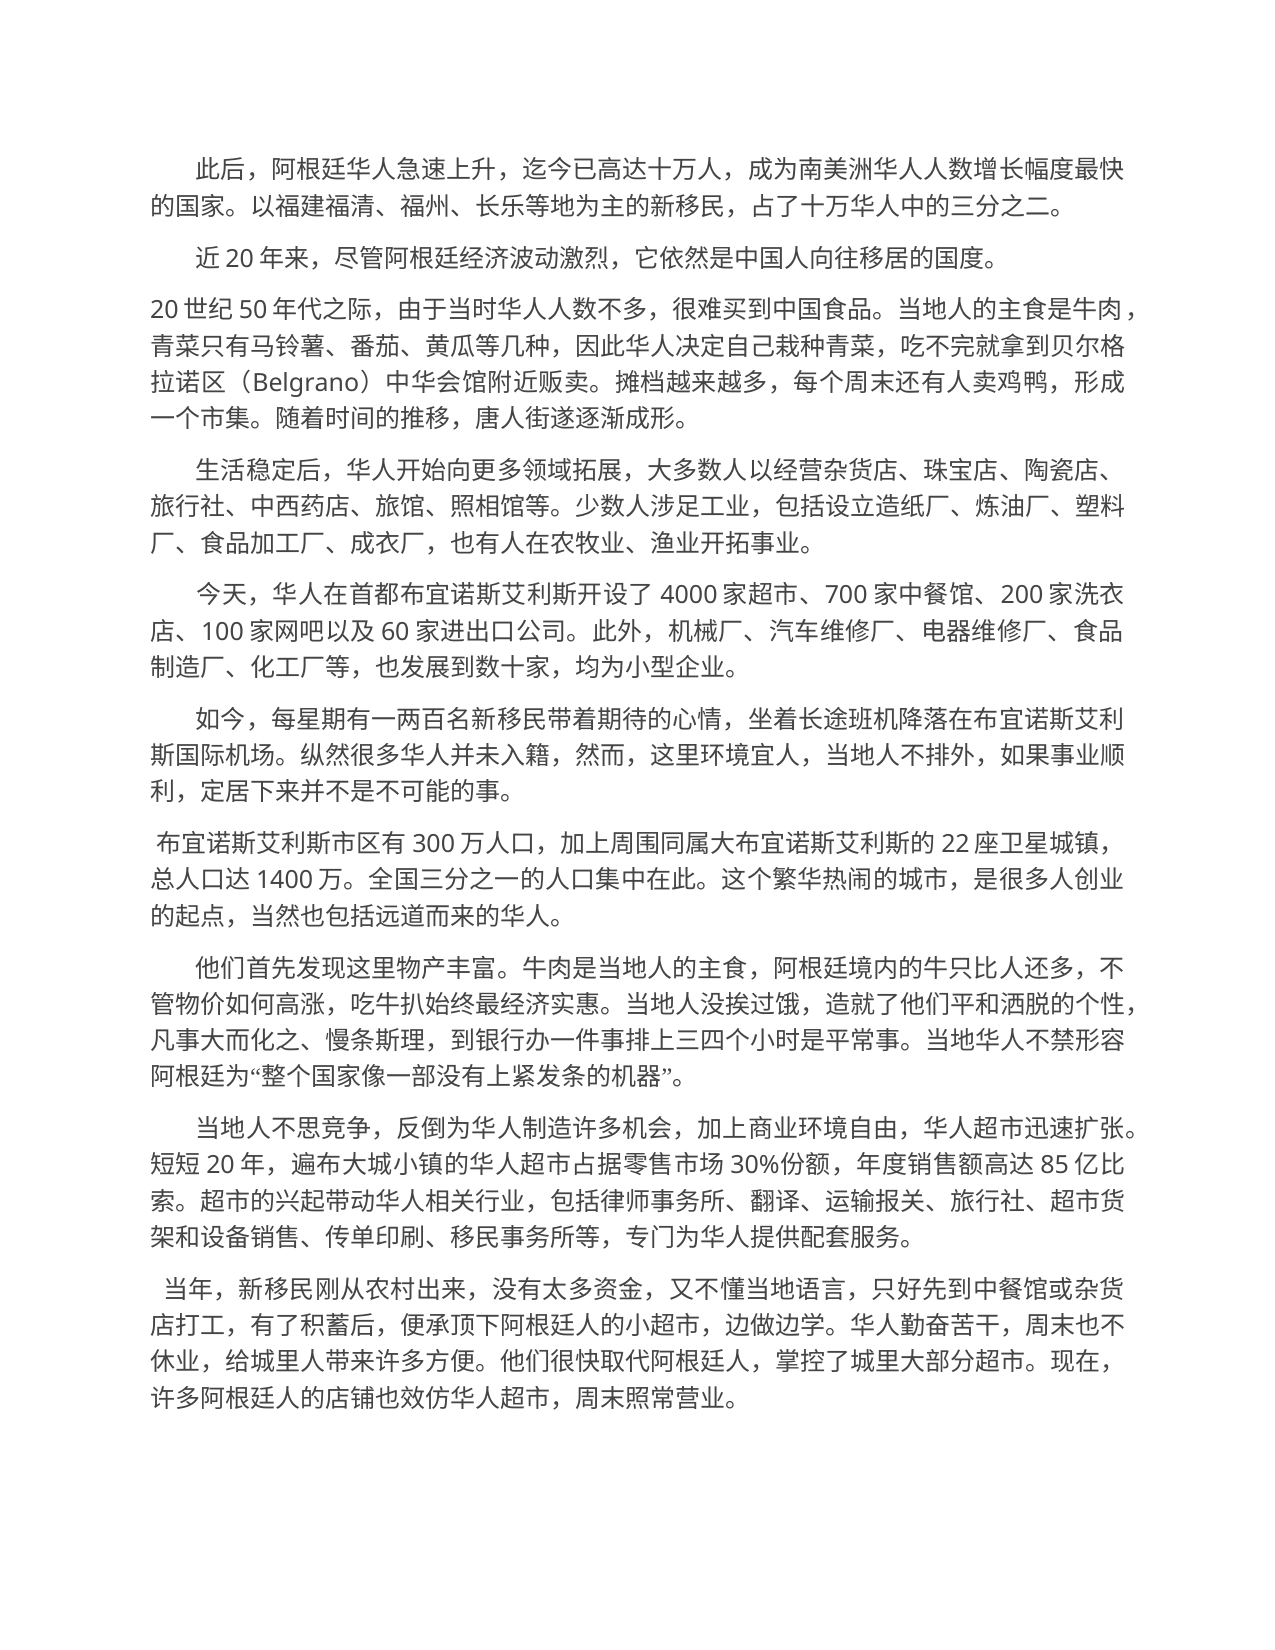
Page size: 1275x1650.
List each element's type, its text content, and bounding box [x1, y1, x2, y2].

text 近20年来，尽管阿根廷经济波动激烈，它依然是中国人向往移居的国度。 [150, 238, 1125, 274]
text 当年，新移民刚从农村出来，没有太多资金，又不懂当地语言，只好先到中餐馆或杂货店打工，有了积蓄后，便承顶下阿根廷人的小超市，边做边学。华人勤奋苦干，周末也不休业，给城里人带来许多方便。他们很快取代阿根廷人，掌控了城里大部分超市。现在，许多阿根廷人的店铺也效仿华人超市，周末照常营业。 [150, 1269, 1125, 1414]
text 当地人不思竞争，反倒为华人制造许多机会，加上商业环境自由，华人超市迅速扩张。短短20年，遍布大城小镇的华人超市占据零售市场30%份额，年度销售额高达85亿比索。超市的兴起带动华人相关行业，包括律师事务所、翻译、运输报关、旅行社、超市货架和设备销售、传单印刷、移民事务所等，专门为华人提供配套服务。 [150, 1109, 1125, 1254]
text 20世纪50年代之际，由于当时华人人数不多，很难买到中国食品。当地人的主食是牛肉，青菜只有马铃薯、番茄、黄瓜等几种，因此华人决定自己栽种青菜，吃不完就拿到贝尔格拉诺区（Belgrano）中华会馆附近贩卖。摊档越来越多，每个周末还有人卖鸡鸭，形成一个市集。随着时间的推移，唐人街遂逐渐成形。 [150, 290, 1125, 435]
text 今天，华人在首都布宜诺斯艾利斯开设了4000家超市、700家中餐馆、200家洗衣店、100家网吧以及60家进出口公司。此外，机械厂、汽车维修厂、电器维修厂、食品制造厂、化工厂等，也发展到数十家，均为小型企业。 [150, 575, 1125, 684]
text 布宜诺斯艾利斯市区有300万人口，加上周围同属大布宜诺斯艾利斯的22座卫星城镇，总人口达1400万。全国三分之一的人口集中在此。这个繁华热闹的城市，是很多人创业的起点，当然也包括远道而来的华人。 [150, 824, 1125, 932]
text 如今，每星期有一两百名新移民带着期待的心情，坐着长途班机降落在布宜诺斯艾利斯国际机场。纵然很多华人并未入籍，然而，这里环境宜人，当地人不排外，如果事业顺利，定居下来并不是不可能的事。 [150, 699, 1125, 808]
text 他们首先发现这里物产丰富。牛肉是当地人的主食，阿根廷境内的牛只比人还多，不管物价如何高涨，吃牛扒始终最经济实惠。当地人没挨过饿，造就了他们平和洒脱的个性，凡事大而化之、慢条斯理，到银行办一件事排上三四个小时是平常事。当地华人不禁形容阿根廷为“整个国家像一部没有上紧发条的机器”。 [150, 948, 1125, 1093]
text 生活稳定后，华人开始向更多领域拓展，大多数人以经营杂货店、珠宝店、陶瓷店、旅行社、中西药店、旅馆、照相馆等。少数人涉足工业，包括设立造纸厂、炼油厂、塑料厂、食品加工厂、成衣厂，也有人在农牧业、渔业开拓事业。 [150, 451, 1125, 559]
text 此后，阿根廷华人急速上升，迄今已高达十万人，成为南美洲华人人数增长幅度最快的国家。以福建福清、福州、长乐等地为主的新移民，占了十万华人中的三分之二。 [150, 150, 1125, 222]
